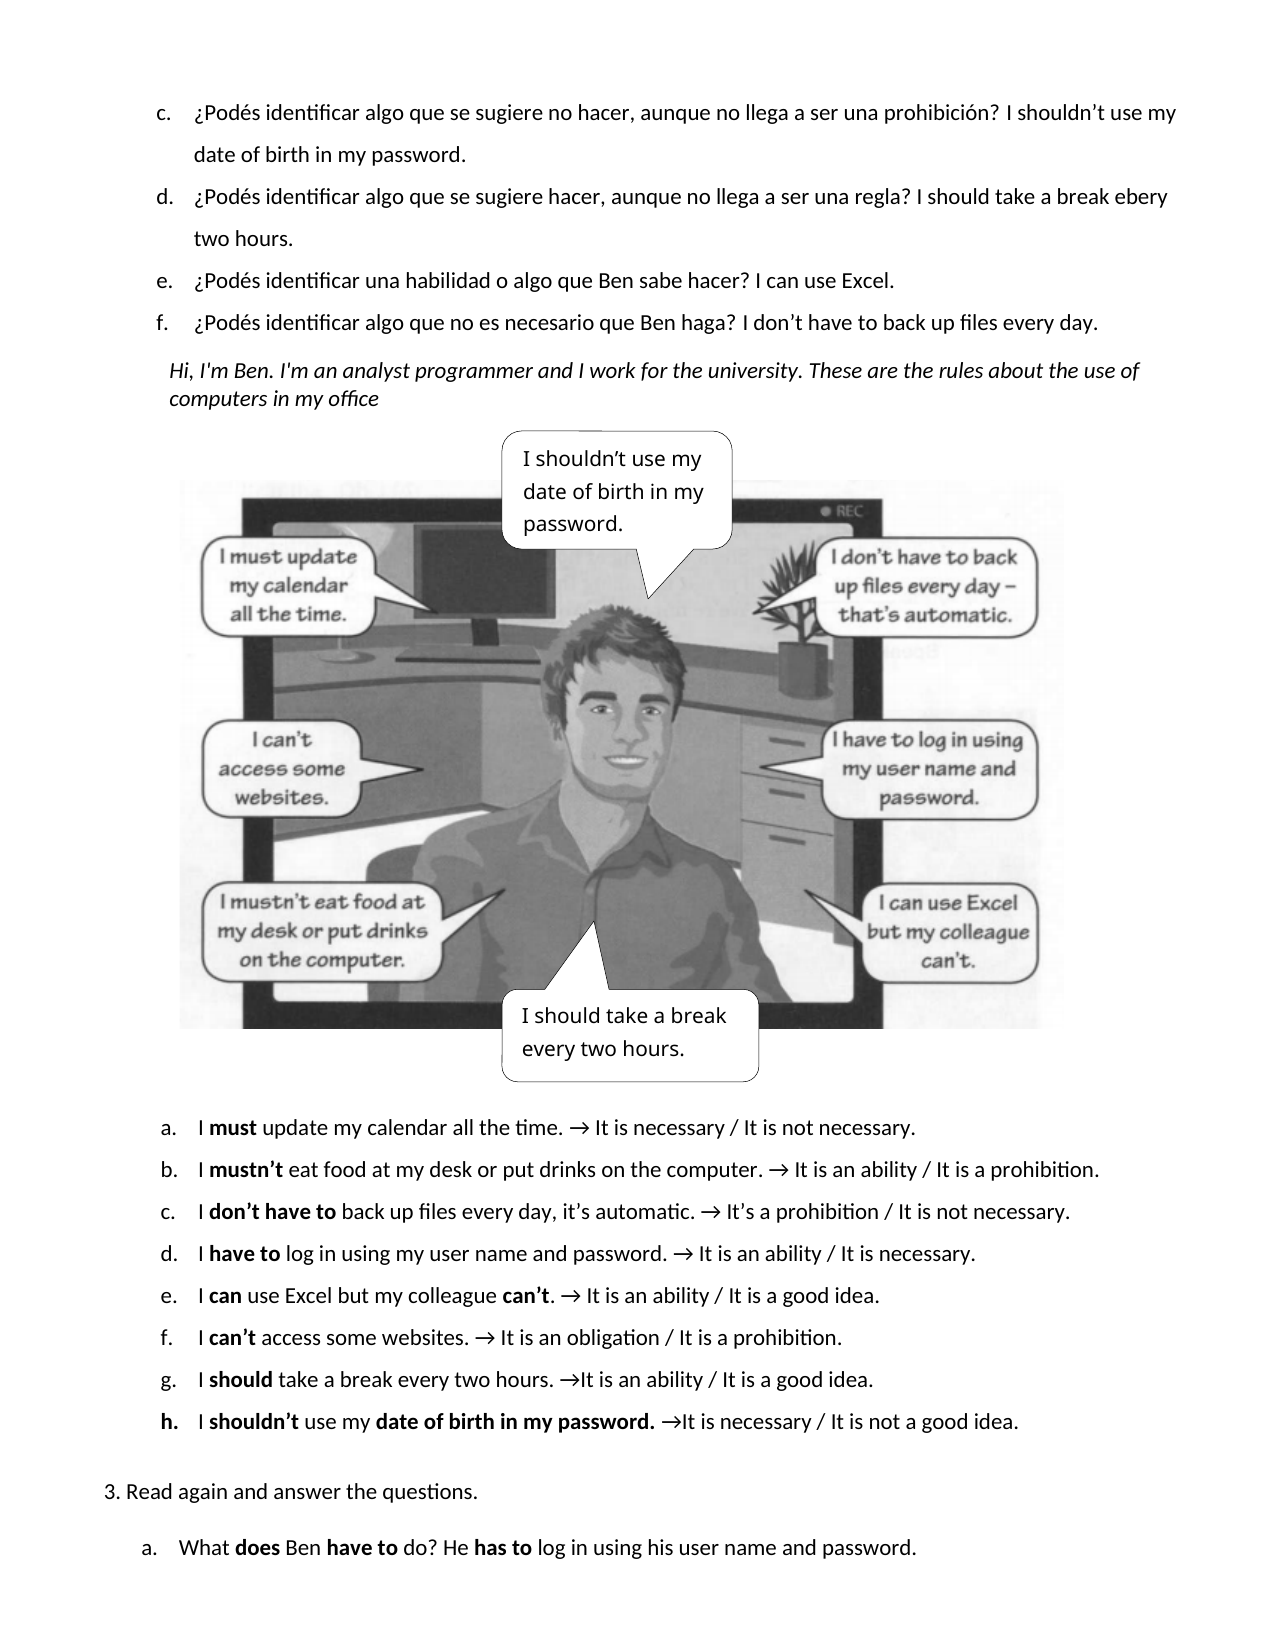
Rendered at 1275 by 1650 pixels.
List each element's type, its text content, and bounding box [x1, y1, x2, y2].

picture [179, 480, 1064, 1029]
list What does Ben have to do? He has to log in using his user name and password. [141, 1533, 1200, 1561]
list I should take a break every two hours. →It is an ability / It is a good idea. [160, 1365, 1200, 1393]
list I shouldn’t use my date of birth in my password. →It is necessary / It is not a good idea. [160, 1407, 1200, 1435]
list I can’t access some websites. → It is an obligation / It is a prohibition. [160, 1323, 1200, 1351]
list I can use Excel but my colleague can’t. → It is an ability / It is a good idea. [160, 1281, 1200, 1309]
text 3. Read again and answer the questions. [103, 1477, 1200, 1505]
list ¿Podés identificar una habilidad o algo que Ben sabe hacer? I can use Excel. [156, 266, 1200, 294]
list ¿Podés identificar algo que no es necesario que Ben haga? I don’t have to back up files every day. [156, 308, 1200, 336]
list I don’t have to back up files every day, it’s automatic. → It’s a prohibition / It is not necessary. [160, 1197, 1200, 1225]
list I have to log in using my user name and password. → It is an ability / It is necessary. [160, 1239, 1200, 1267]
list I must update my calendar all the time. → It is necessary / It is not necessary. [160, 1113, 1200, 1141]
list I mustn’t eat food at my desk or put drinks on the computer. → It is an ability / It is a prohibition. [160, 1155, 1200, 1183]
text Hi, I'm Ben. I'm an analyst programmer and I work for the university. These are the rules about the use of computers in my office [169, 356, 1200, 412]
list ¿Podés identificar algo que se sugiere no hacer, aunque no llega a ser una prohibición? I shouldn’t use my date of birth in my password. [156, 98, 1200, 168]
list ¿Podés identificar algo que se sugiere hacer, aunque no llega a ser una regla? I should take a break ebery two hours. [156, 182, 1200, 252]
